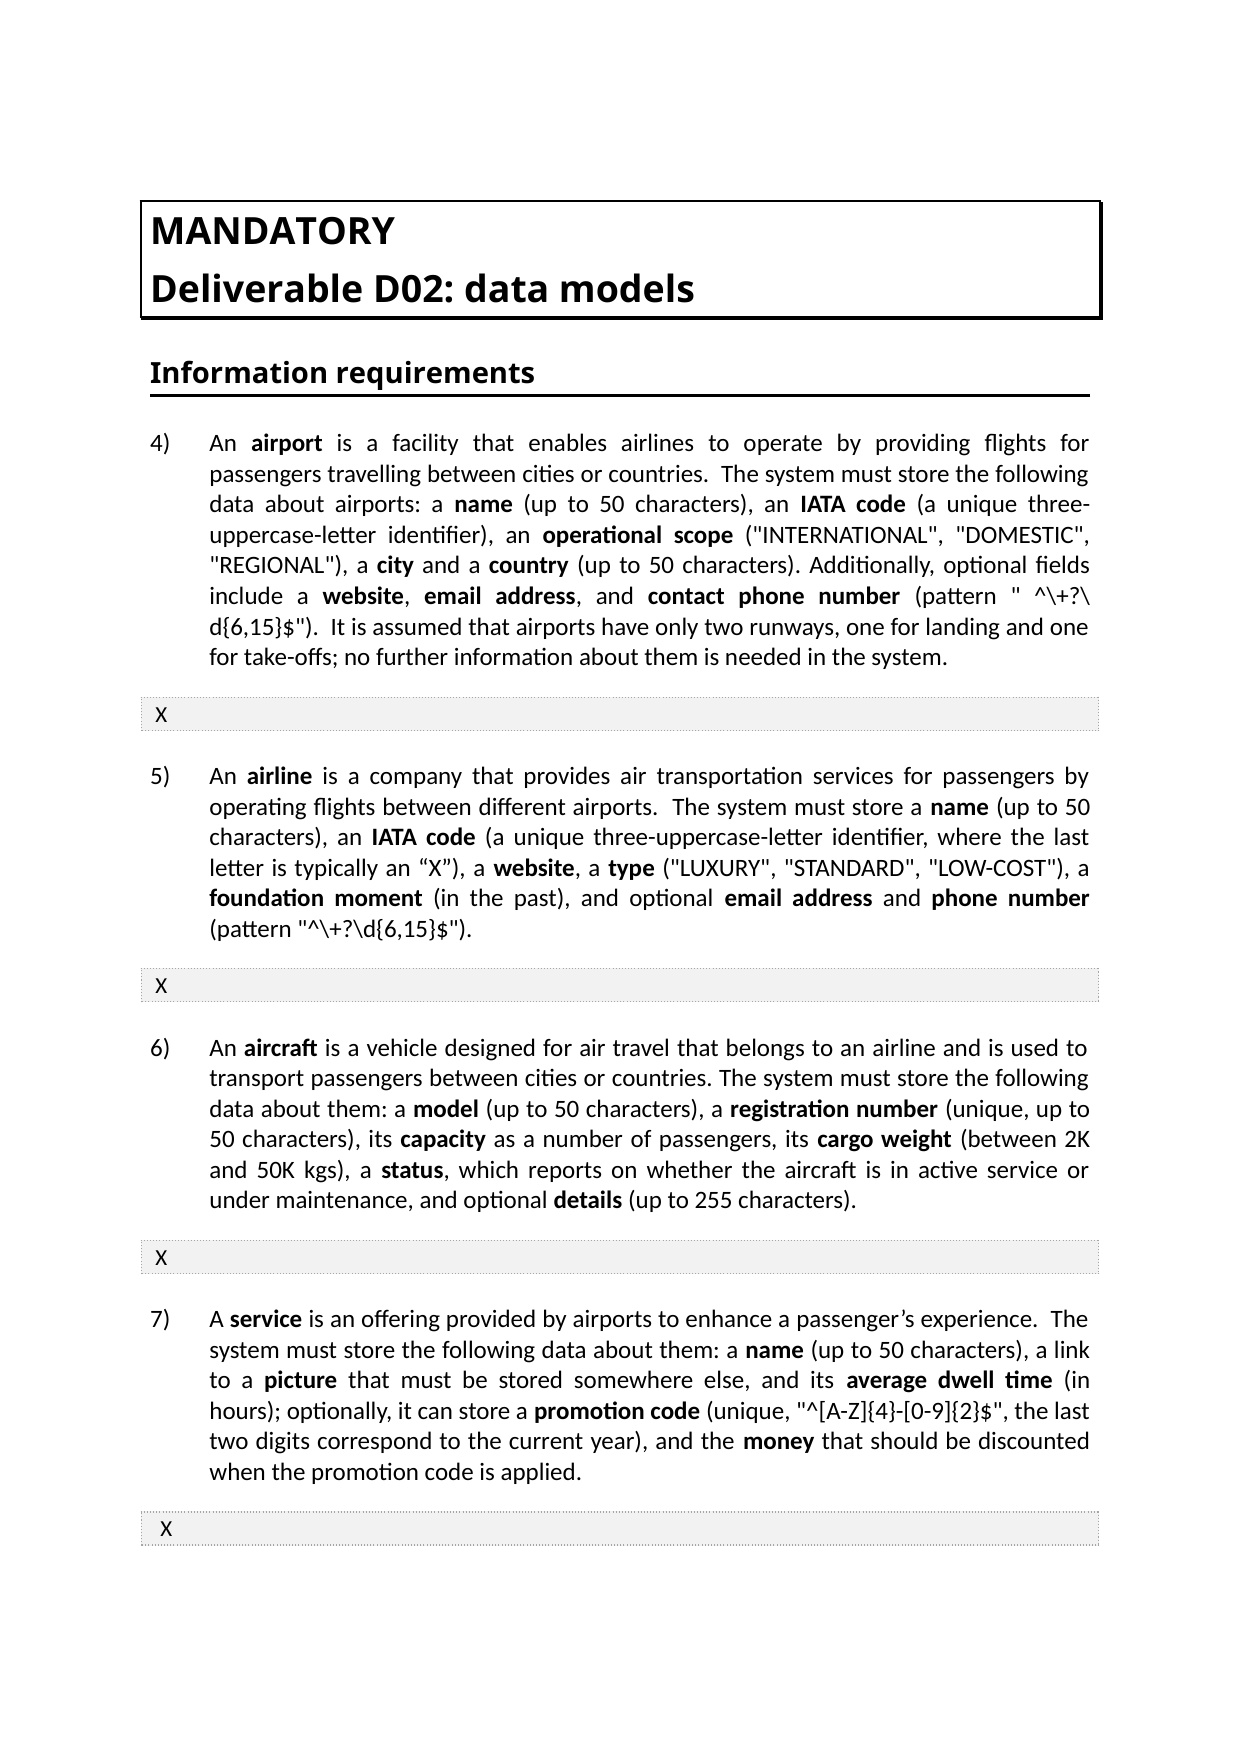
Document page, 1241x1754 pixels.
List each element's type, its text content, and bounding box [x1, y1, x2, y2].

text An airline is a company that provides air transportation services for passengers by operating flights between different airports. The system must store a name (up to 50 characters), an IATA code (a unique three-uppercase-letter identifier, where the last letter is typically an “X”), a website, a type ("LUXURY", "STANDARD", "LOW-COST"), a foundation moment (in the past), and optional email address and phone number (pattern "^\+?\d{6,15}$"). [150, 760, 1090, 943]
text A service is an offering provided by airports to enhance a passenger’s experience. The system must store the following data about them: a name (up to 50 characters), a link to a picture that must be stored somewhere else, and its average dwell time (in hours); optionally, it can store a promotion code (unique, "^[A-Z]{4}-[0-9]{2}$", the last two digits correspond to the current year), and the money that should be discounted when the promotion code is applied. [150, 1303, 1090, 1486]
subtitle MANDATORY Deliverable D02: data models [142, 202, 1099, 316]
subtitle Information requirements [150, 353, 1090, 394]
text An airport is a facility that enables airlines to operate by providing flights for passengers travelling between cities or countries. The system must store the following data about airports: a name (up to 50 characters), an IATA code (a unique three-uppercase-letter identifier), an operational scope ("INTERNATIONAL", "DOMESTIC", "REGIONAL"), a city and a country (up to 50 characters). Additionally, optional fields include a website, email address, and contact phone number (pattern " ^\+?\d{6,15}$"). It is assumed that airports have only two runways, one for landing and one for take-offs; no further information about them is needed in the system. [150, 427, 1090, 672]
text An aircraft is a vehicle designed for air travel that belongs to an airline and is used to transport passengers between cities or countries. The system must store the following data about them: a model (up to 50 characters), a registration number (unique, up to 50 characters), its capacity as a number of passengers, its cargo weight (between 2K and 50K kgs), a status, which reports on whether the aircraft is in active service or under maintenance, and optional details (up to 255 characters). [150, 1032, 1090, 1215]
